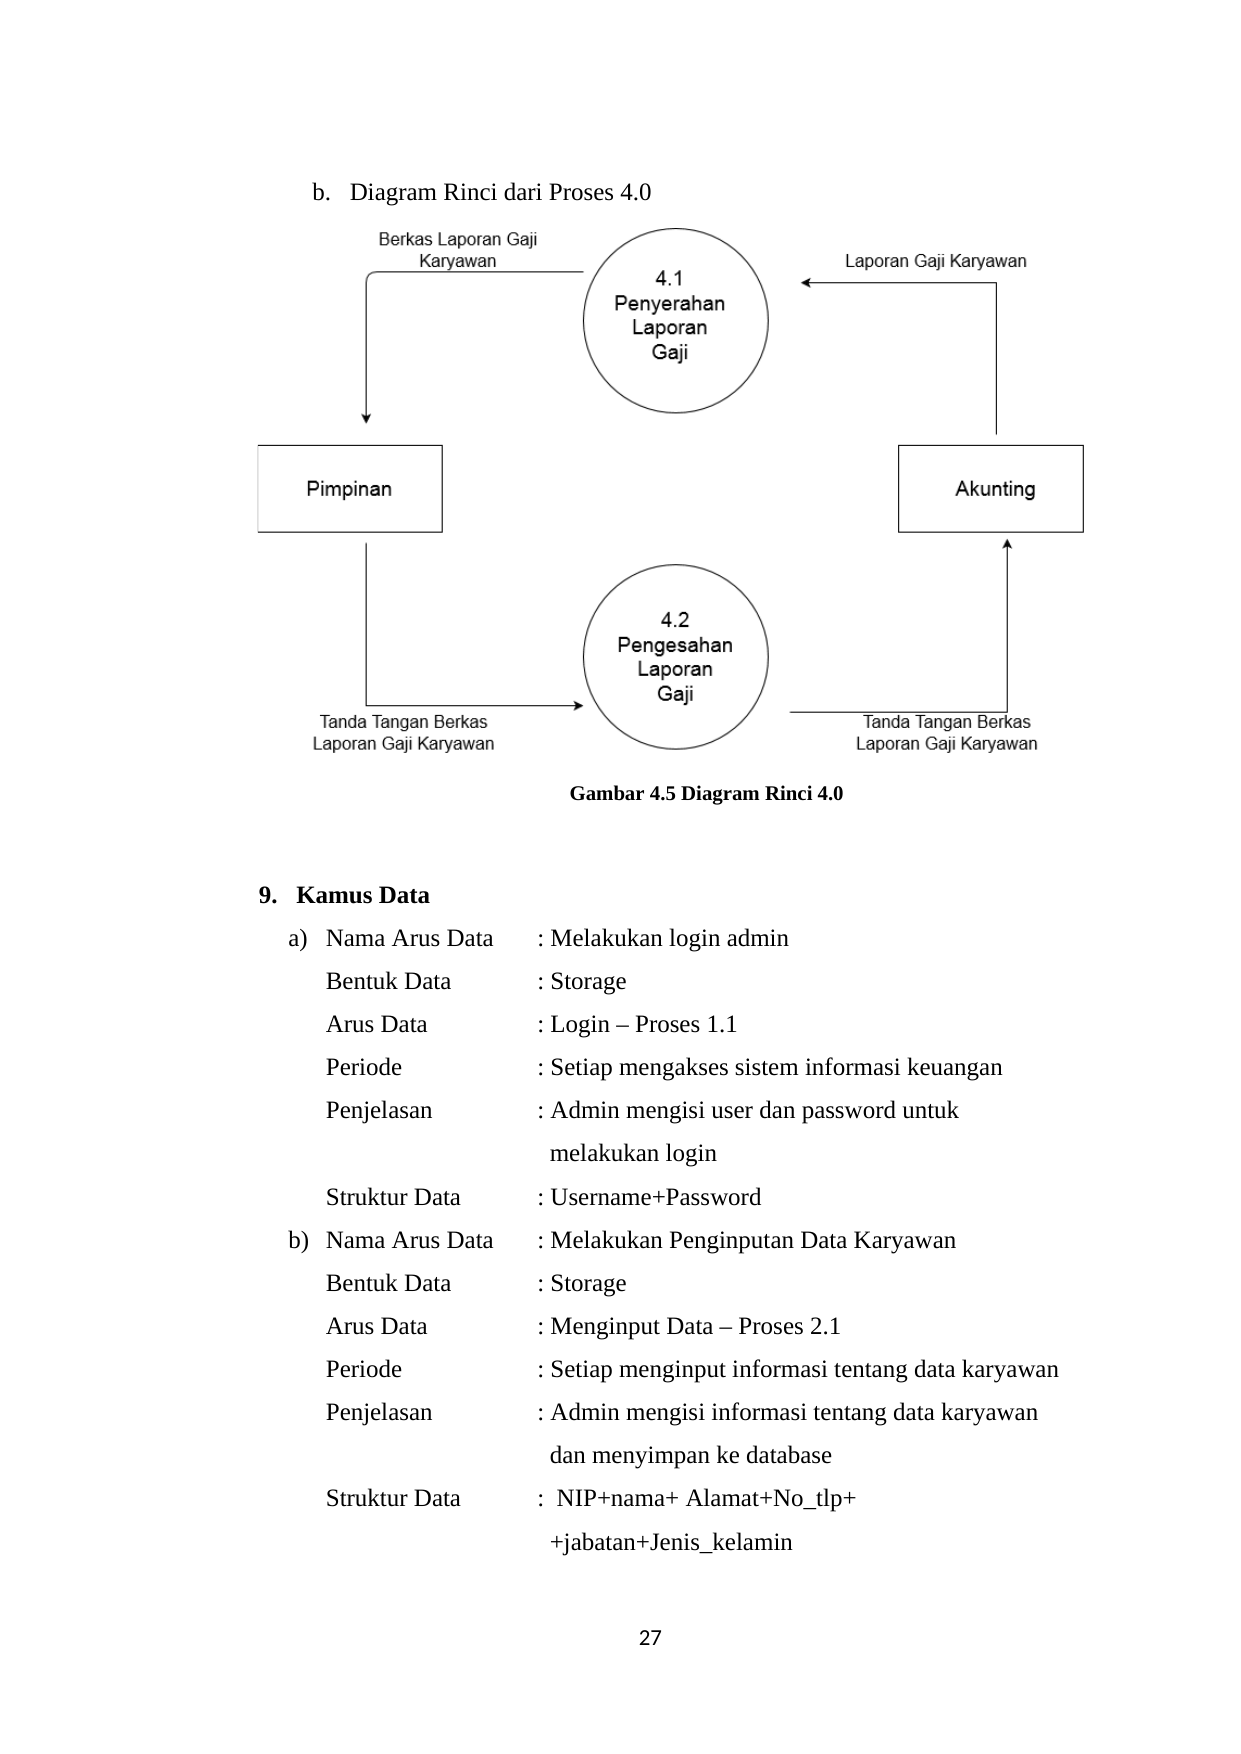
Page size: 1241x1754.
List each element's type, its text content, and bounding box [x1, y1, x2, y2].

list Struktur Data : Username+Password [326, 1182, 1063, 1210]
list Struktur Data : NIP+nama+ Alamat+No_tlp+ +jabatan+Jenis_kelamin [326, 1483, 1063, 1555]
list Bentuk Data : Storage [326, 1268, 1063, 1297]
list Periode : Setiap mengakses sistem informasi keuangan [326, 1052, 1063, 1081]
list Penjelasan : Admin mengisi informasi tentang data karyawan dan menyimpan ke database [326, 1397, 1063, 1469]
list Arus Data : Login – Proses 1.1 [326, 1009, 1063, 1038]
list Bentuk Data : Storage [326, 966, 1063, 995]
list Penjelasan : Admin mengisi user dan password untuk melakukan login [326, 1095, 1063, 1167]
list Nama Arus Data : Melakukan Penginputan Data Karyawan [288, 1225, 1063, 1253]
list Arus Data : Menginput Data – Proses 2.1 [326, 1311, 1063, 1340]
list Diagram Rinci dari Proses 4.0 [312, 177, 1063, 206]
list Gambar 4.5 Diagram Rinci 4.0 [349, 754, 1063, 804]
picture [257, 228, 1085, 754]
list Periode : Setiap menginput informasi tentang data karyawan [326, 1354, 1063, 1383]
list Nama Arus Data : Melakukan login admin [288, 923, 1063, 952]
subtitle Kamus Data [258, 880, 1063, 908]
